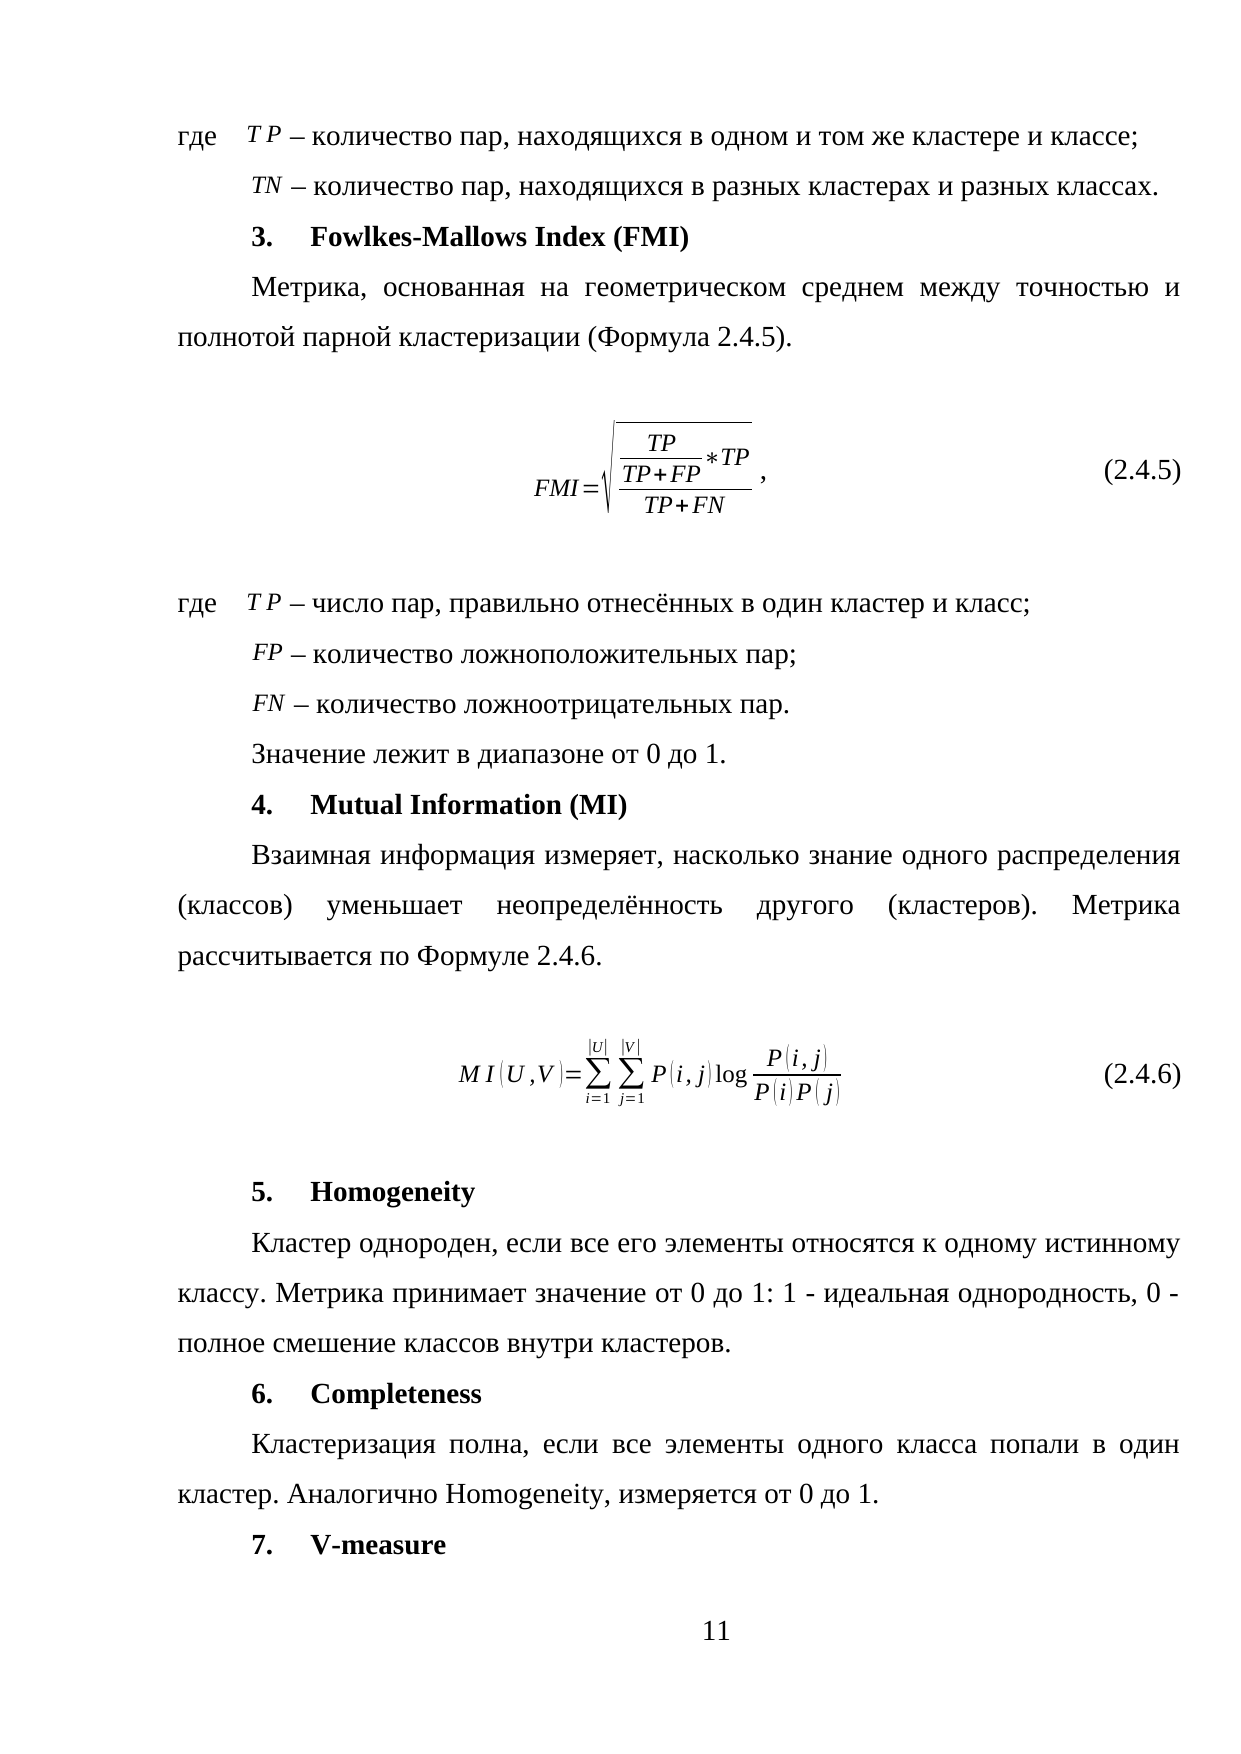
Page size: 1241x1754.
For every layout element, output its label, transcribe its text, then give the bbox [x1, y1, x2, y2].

text Метрика, основанная на геометрическом среднем между точностью и полнотой парной кластеризации (Формула 2.4.5). [177, 269, 1181, 353]
text – количество ложноотрицательных пар. [177, 686, 1181, 720]
text (2.4.6) [177, 1038, 1181, 1107]
text , (2.4.5) [177, 420, 1181, 518]
text Completeness [251, 1376, 1181, 1409]
text где – число пар, правильно отнесённых в один кластер и класс; [177, 586, 1181, 619]
text Fowlkes-Mallows Index (FMI) [251, 219, 1181, 252]
text V-measure [251, 1527, 1181, 1560]
text – количество ложноположительных пар; [177, 636, 1181, 669]
text Взаимная информация измеряет, насколько знание одного распределения (классов) уменьшает неопределённость другого (кластеров). Метрика рассчитывается по Формуле 2.4.6. [177, 837, 1181, 971]
text Кластер однороден, если все его элементы относятся к одному истинному классу. Метрика принимает значение от 0 до 1: 1 - идеальная однородность, 0 - полное смешение классов внутри кластеров. [177, 1225, 1181, 1359]
text – количество пар, находящихся в разных кластерах и разных классах. [177, 168, 1181, 202]
text Mutual Information (MI) [251, 787, 1181, 820]
text где – количество пар, находящихся в одном и том же кластере и классе; [177, 118, 1181, 152]
text Homogeneity [251, 1174, 1181, 1208]
text Кластеризация полна, если все элементы одного класса попали в один кластер. Аналогично Homogeneity, измеряется от 0 до 1. [177, 1426, 1181, 1510]
text Значение лежит в диапазоне от 0 до 1. [177, 736, 1181, 770]
